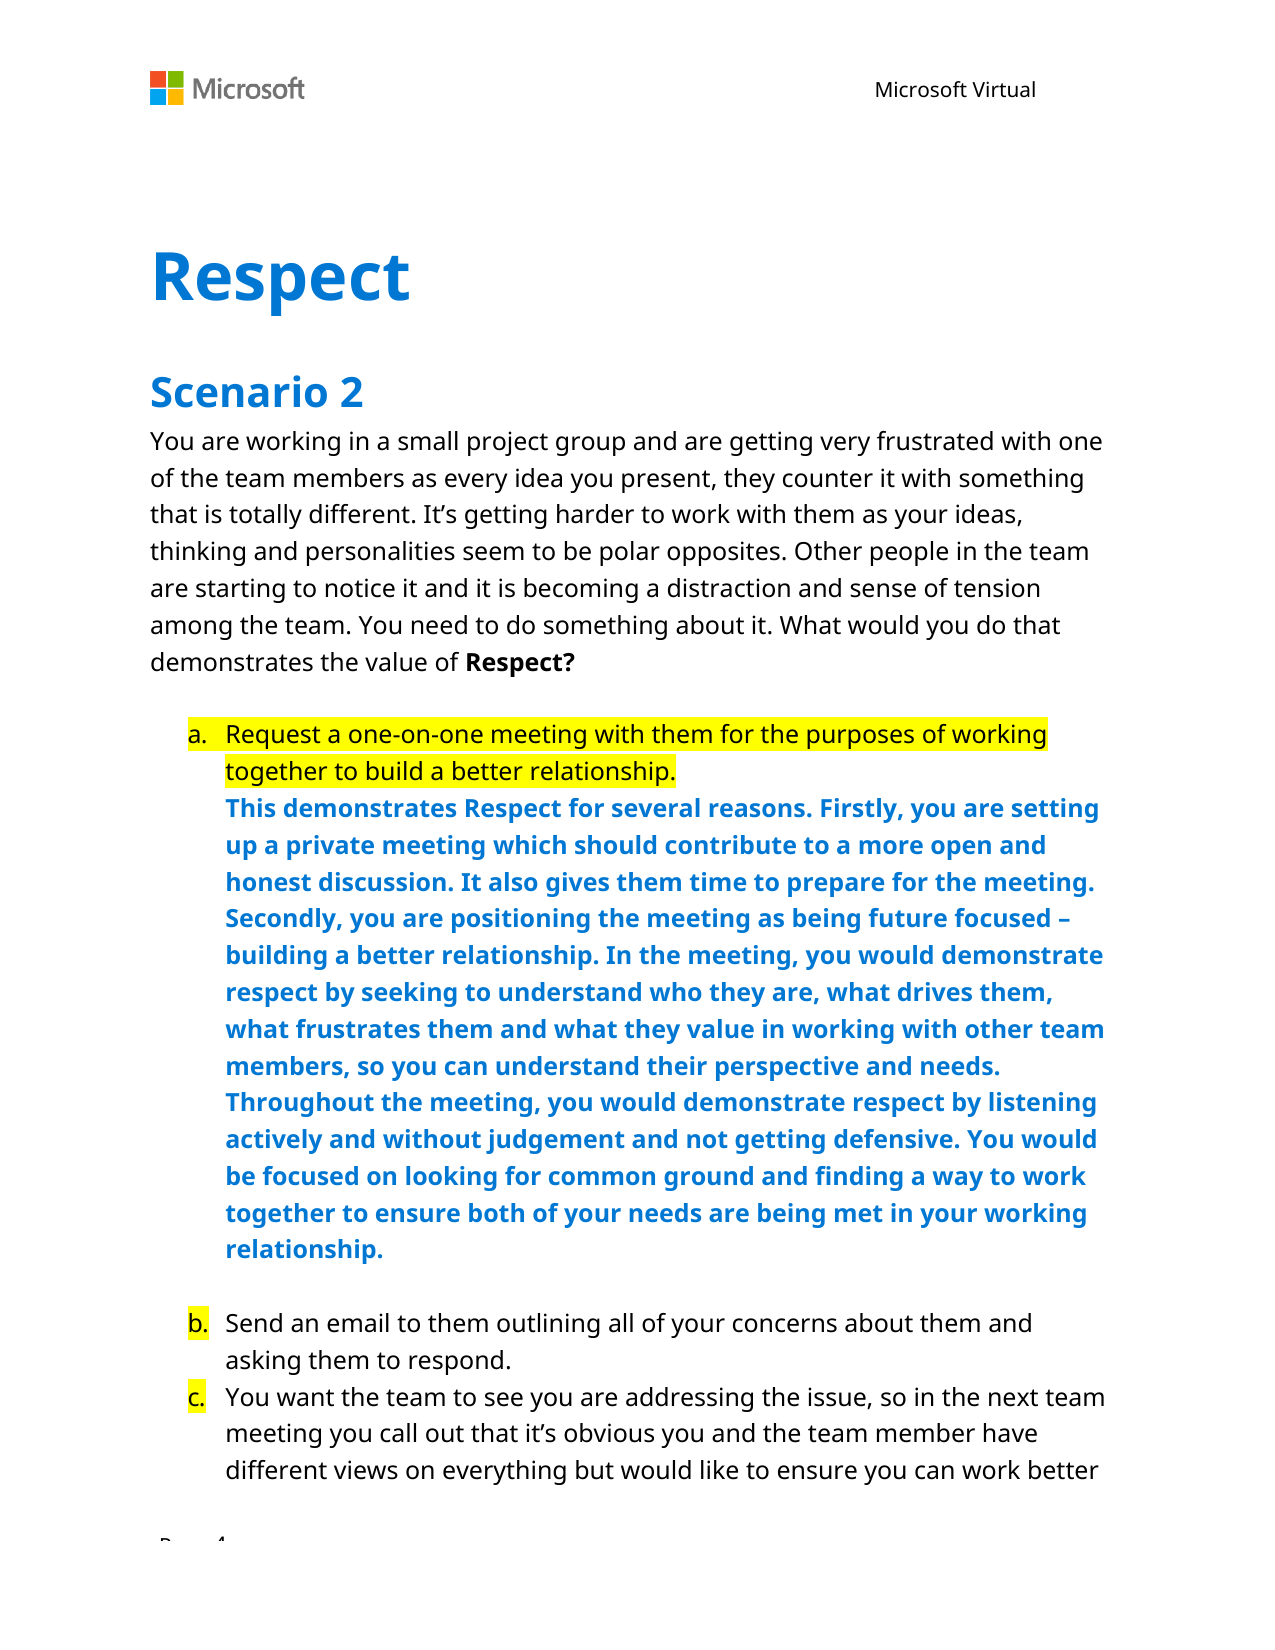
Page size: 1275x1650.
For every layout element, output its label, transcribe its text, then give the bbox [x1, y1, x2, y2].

text This demonstrates Respect for several reasons. Firstly, you are setting up a private meeting which should contribute to a more open and honest discussion. It also gives them time to prepare for the meeting. Secondly, you are positioning the meeting as being future focused – building a better relationship. In the meeting, you would demonstrate respect by seeking to understand who they are, what drives them, what frustrates them and what they value in working with other team members, so you can understand their perspective and needs. Throughout the meeting, you would demonstrate respect by listening actively and without judgement and not getting defensive. You would be focused on looking for common ground and finding a way to work together to ensure both of your needs are being met in your working relationship. [225, 791, 1122, 1266]
subtitle Scenario 2 [150, 363, 1137, 419]
list Request a one-on-one meeting with them for the purposes of working together to build a better relationship. [187, 717, 1104, 788]
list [187, 1379, 1116, 1487]
picture [150, 71, 305, 105]
subtitle Respect [150, 229, 1137, 319]
text You are working in a small project group and are getting very frustrated with one of the team members as every idea you present, they counter it with something that is totally different. It’s getting harder to work with them as your ideas, thinking and personalities seem to be polar opposites. Other people in the team are starting to notice it and it is becoming a distraction and sense of tension among the team. You need to do something about it. What would you do that demonstrates the value of Respect? [150, 424, 1122, 678]
list Send an email to them outlining all of your concerns about them and asking them to respond. [187, 1306, 1064, 1376]
